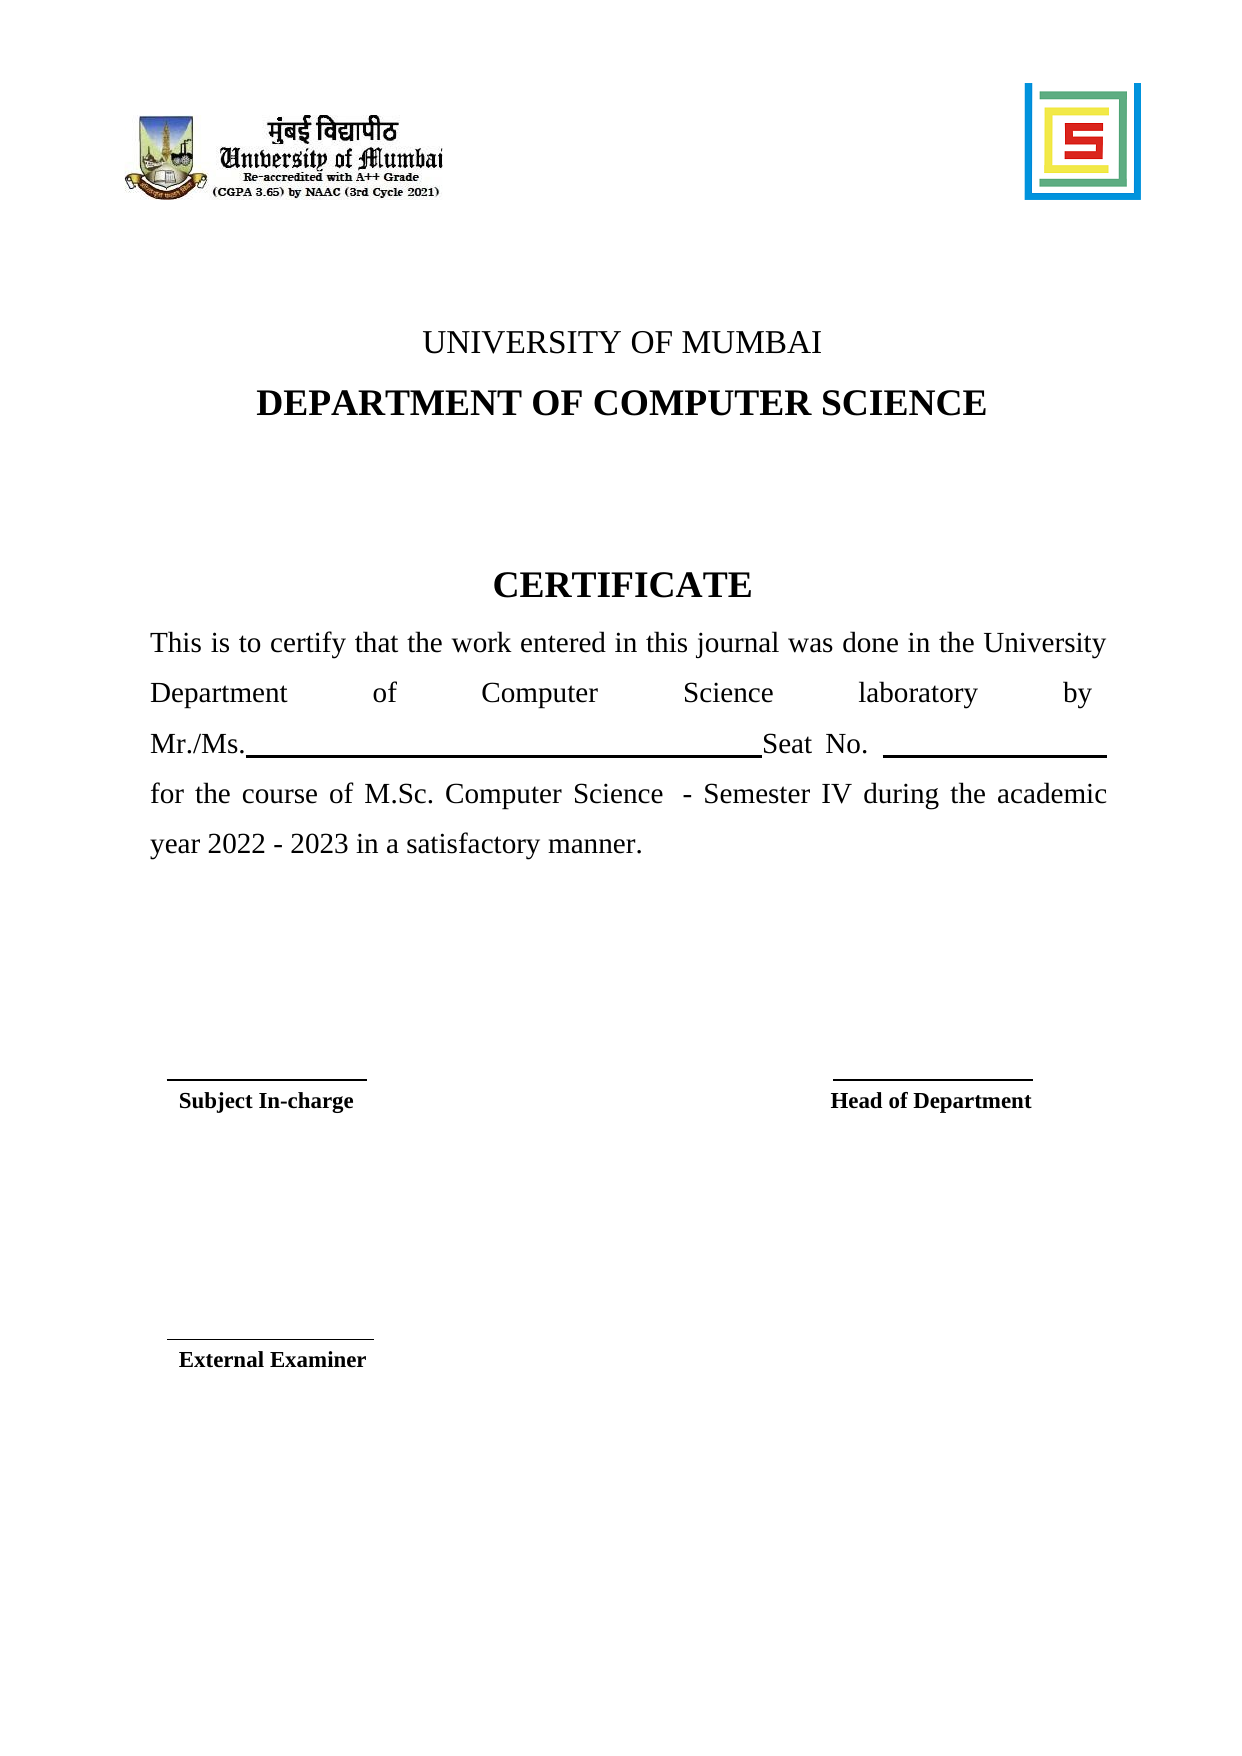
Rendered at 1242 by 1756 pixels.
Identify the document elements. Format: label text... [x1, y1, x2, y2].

picture [124, 115, 443, 200]
picture [1032, 83, 1134, 193]
text DEPARTMENT OF COMPUTER SCIENCE [39, 380, 1204, 423]
text UNIVERSITY OF MUMBAI [356, 322, 888, 361]
text Subject In-charge Head of Department [179, 1087, 1227, 1114]
text External Examiner [179, 1347, 1227, 1373]
text CERTIFICATE [356, 562, 888, 605]
text This is to certify that the work entered in this journal was done in the University Department of Computer Science laboratory by Mr./Ms. Seat No. for the course of M.Sc. Computer Science - Semester IV during the academic year 2022 - 2023 in a satisfactory manner. [150, 625, 1108, 860]
